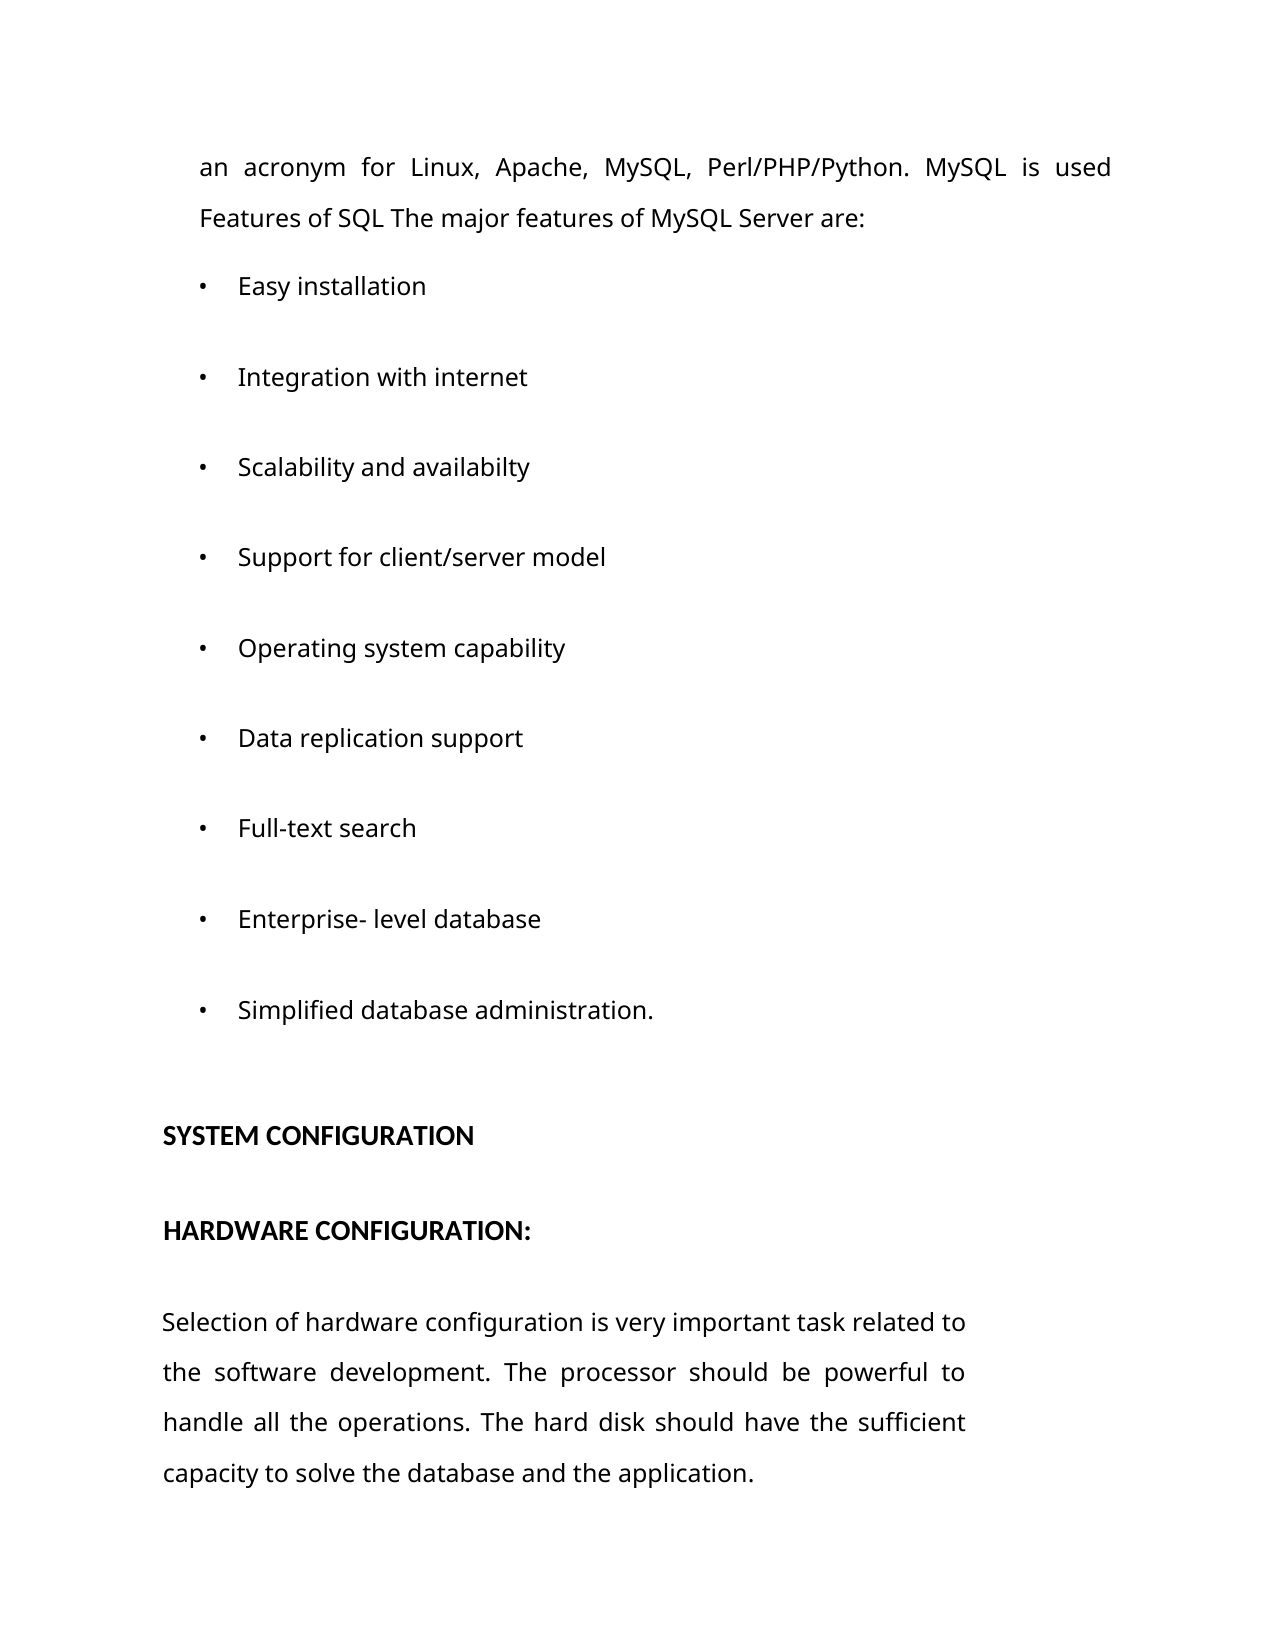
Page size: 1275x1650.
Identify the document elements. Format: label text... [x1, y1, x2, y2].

text HARDWARE CONFIGURATION: [150, 1212, 1125, 1248]
list Enterprise- level database [198, 901, 1125, 936]
list Operating system capability [198, 630, 1125, 664]
list Full-text search [198, 811, 1125, 845]
list Easy installation [198, 269, 1125, 303]
subtitle SYSTEM CONFIGURATION [163, 1117, 1125, 1153]
list Simplified database administration. [198, 993, 1125, 1027]
list Support for client/server model [198, 540, 1125, 574]
list Scalability and availabilty [198, 449, 1125, 483]
list Data replication support [198, 721, 1125, 754]
list Integration with internet [198, 359, 1125, 393]
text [198, 150, 1113, 235]
text Selection of hardware configuration is very important task related to the software development. The processor should be powerful to handle all the operations. The hard disk should have the sufficient capacity to solve the database and the application. [162, 1304, 967, 1489]
